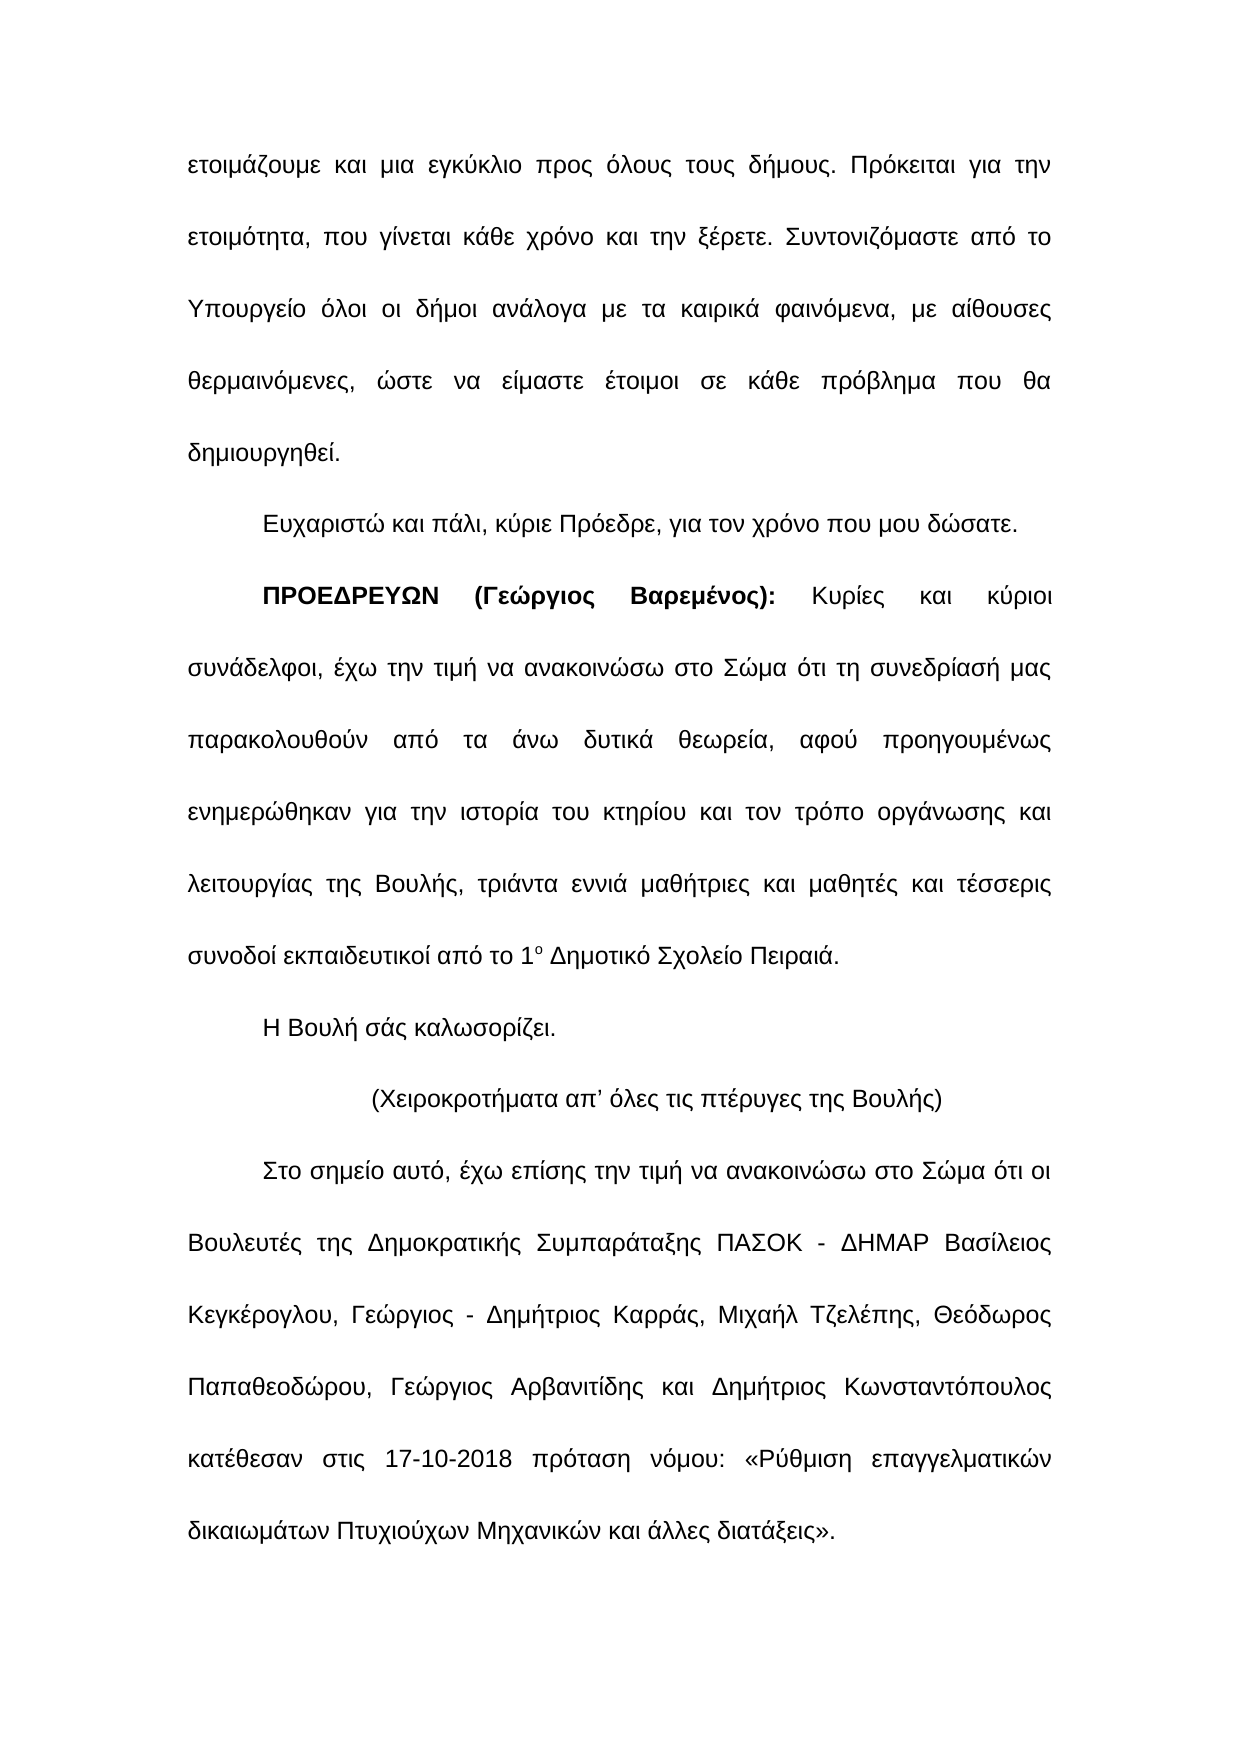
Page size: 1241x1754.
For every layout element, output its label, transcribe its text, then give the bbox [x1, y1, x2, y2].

text Ευχαριστώ και πάλι, κύριε Πρόεδρε, για τον χρόνο που μου δώσατε. [187, 509, 1053, 538]
text Η Βουλή σάς καλωσορίζει. [187, 1012, 1053, 1041]
text ΠΡΟΕΔΡΕΥΩΝ (Γεώργιος Βαρεμένος): Κυρίες και κύριοι συνάδελφοι, έχω την τιμή να ανακοινώσω στο Σώμα ότι τη συνεδρίασή μας παρακολουθούν από τα άνω δυτικά θεωρεία, αφού προηγουμένως ενημερώθηκαν για την ιστορία του κτηρίου και τον τρόπο οργάνωσης και λειτουργίας της Βουλής, τριάντα εννιά μαθήτριες και μαθητές και τέσσερις συνοδοί εκπαιδευτικοί από το 1ο Δημοτικό Σχολείο Πειραιά. [187, 581, 1053, 969]
text (Χειροκροτήματα απ’ όλες τις πτέρυγες της Βουλής) [187, 1084, 1053, 1113]
text Στο σημείο αυτό, έχω επίσης την τιμή να ανακοινώσω στο Σώμα ότι οι Βουλευτές της Δημοκρατικής Συμπαράταξης ΠΑΣΟΚ - ΔΗΜΑΡ Βασίλειος Κεγκέρογλου, Γεώργιος - Δημήτριος Καρράς, Μιχαήλ Τζελέπης, Θεόδωρος Παπαθεοδώρου, Γεώργιος Αρβανιτίδης και Δημήτριος Κωνσταντόπουλος κατέθεσαν στις 17-10-2018 πρόταση νόμου: «Ρύθμιση επαγγελματικών δικαιωμάτων Πτυχιούχων Μηχανικών και άλλες διατάξεις». [187, 1156, 1053, 1544]
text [187, 150, 1053, 466]
